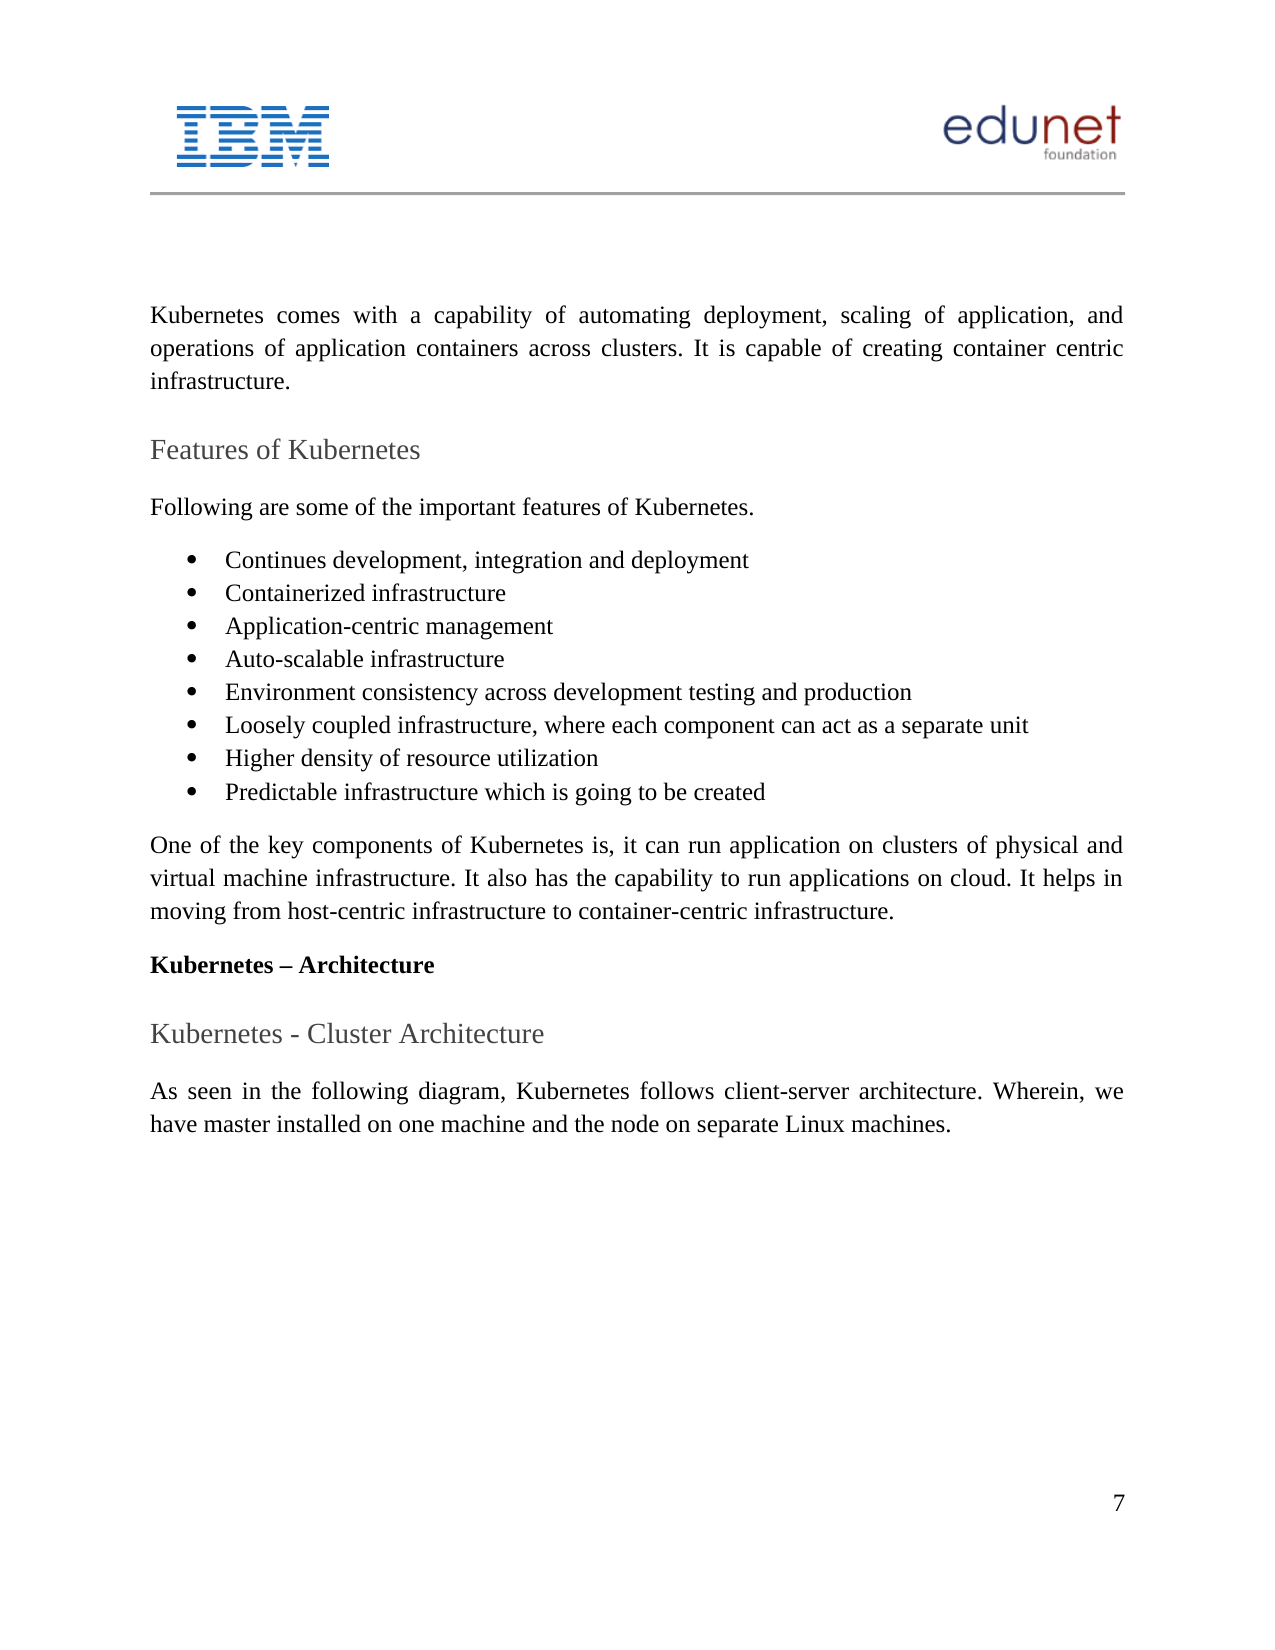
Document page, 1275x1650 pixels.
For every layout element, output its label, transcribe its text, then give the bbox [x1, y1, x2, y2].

text One of the key components of Kubernetes is, it can run application on clusters of physical and virtual machine infrastructure. It also has the capability to run applications on cloud. It helps in moving from host-centric infrastructure to container-centric infrastructure. [150, 830, 1125, 925]
picture [176, 106, 329, 167]
list Application-centric management [187, 611, 1125, 640]
subtitle Features of Kubernetes [150, 432, 1125, 466]
text Following are some of the important features of Kubernetes. [150, 492, 1125, 520]
text Kubernetes comes with a capability of automating deployment, scaling of application, and operations of application containers across clusters. It is capable of creating container centric infrastructure. [150, 300, 1125, 394]
subtitle Kubernetes – Architecture [150, 950, 1125, 979]
list Loosely coupled infrastructure, where each component can act as a separate unit [187, 711, 1125, 739]
list Predictable infrastructure which is going to be created [187, 777, 1125, 805]
list Continues development, integration and deployment [187, 545, 1125, 574]
list Higher density of resource utilization [187, 743, 1125, 772]
list Containerized infrastructure [187, 578, 1125, 607]
list Auto-scalable infrastructure [187, 644, 1125, 673]
picture [941, 95, 1125, 167]
list Environment consistency across development testing and production [187, 677, 1125, 706]
text As seen in the following diagram, Kubernetes follows client-server architecture. Wherein, we have master installed on one machine and the node on separate Linux machines. [150, 1076, 1125, 1138]
subtitle Kubernetes - Cluster Architecture [150, 1017, 1125, 1050]
